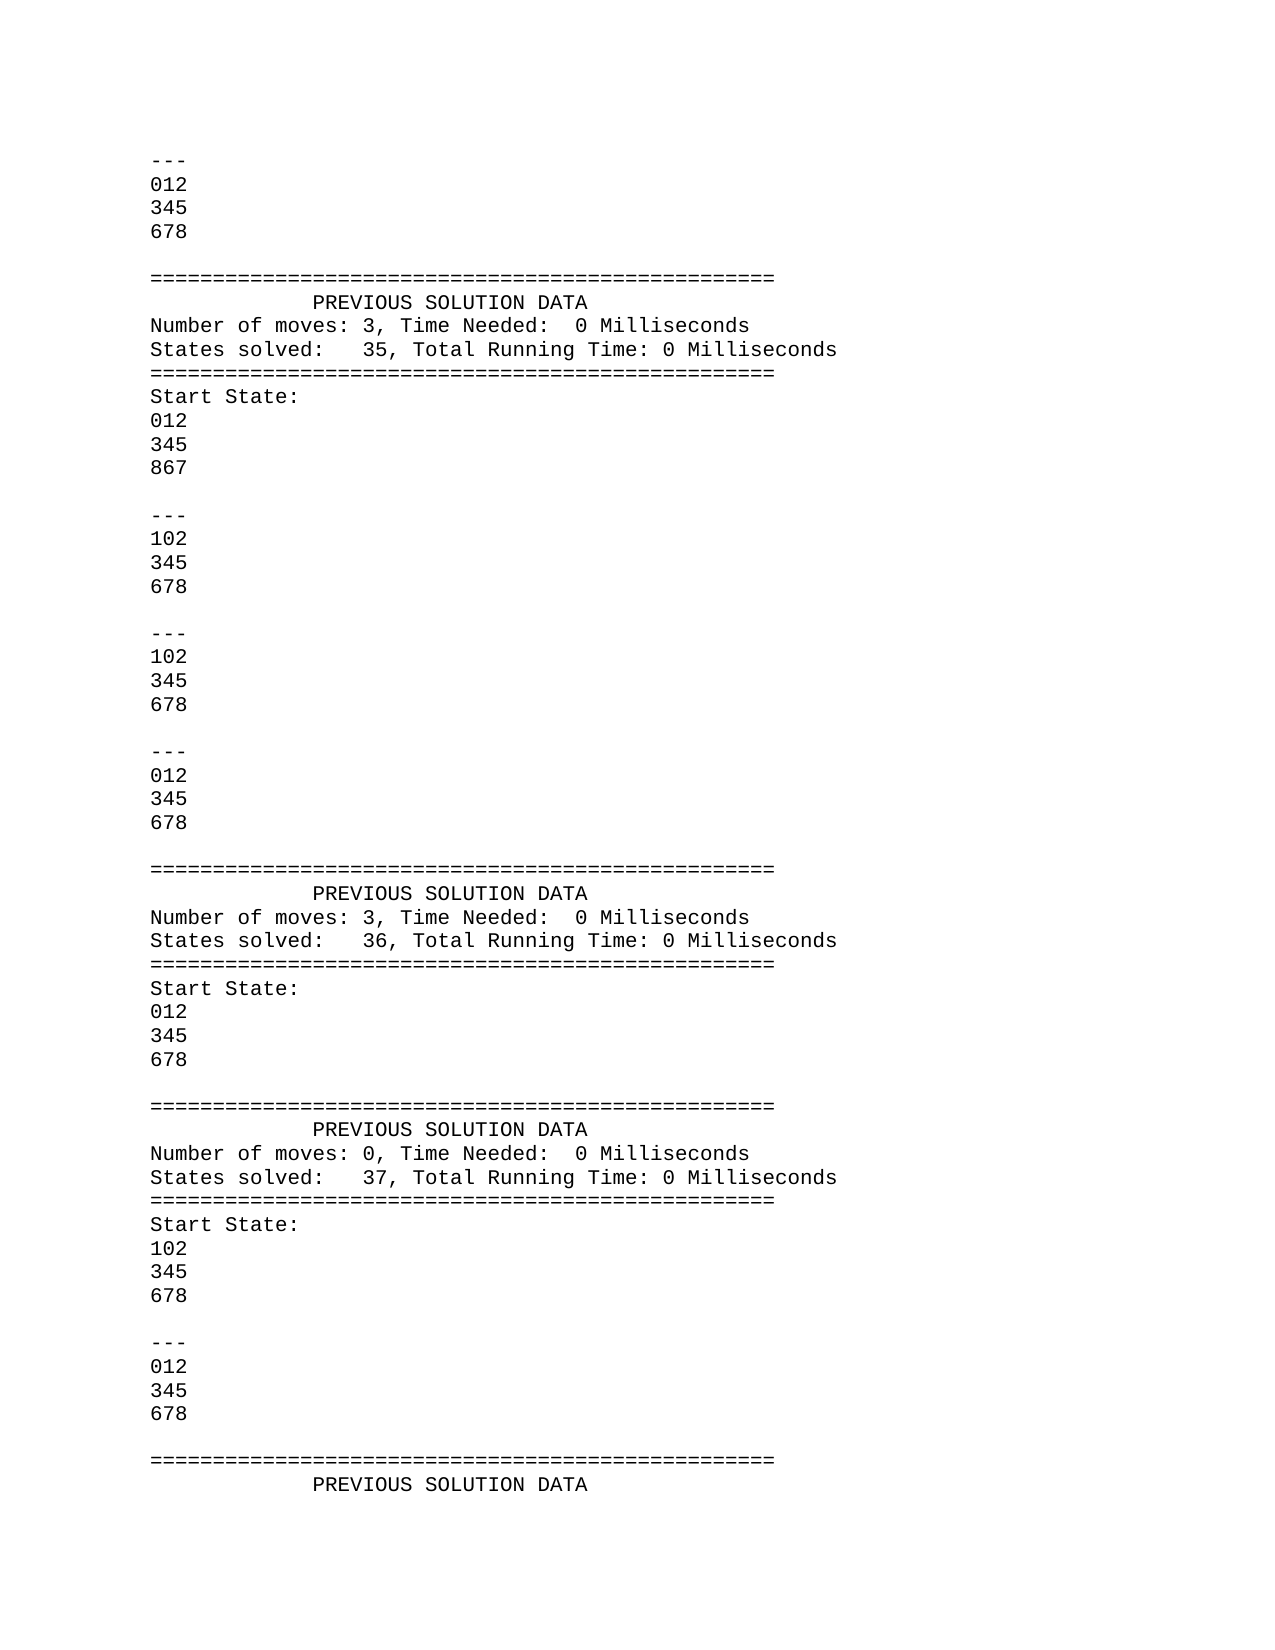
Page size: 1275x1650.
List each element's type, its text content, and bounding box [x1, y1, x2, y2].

text 345 [150, 552, 1125, 576]
text 678 [150, 812, 1125, 836]
text Number of moves: 3, Time Needed: 0 Milliseconds [150, 907, 1125, 930]
text --- [150, 150, 1125, 174]
text --- [150, 623, 1125, 647]
text Start State: [150, 1214, 1125, 1238]
text --- [150, 741, 1125, 765]
text 012 [150, 1001, 1125, 1025]
text PREVIOUS SOLUTION DATA [150, 292, 1125, 316]
text 345 [150, 1261, 1125, 1285]
text Number of moves: 0, Time Needed: 0 Milliseconds [150, 1143, 1125, 1167]
text Start State: [150, 386, 1125, 410]
text 345 [150, 670, 1125, 694]
text PREVIOUS SOLUTION DATA [150, 883, 1125, 907]
text 345 [150, 788, 1125, 812]
text ================================================== [150, 363, 1125, 386]
text 012 [150, 1356, 1125, 1379]
text ================================================== [150, 859, 1125, 883]
text 012 [150, 765, 1125, 788]
text 102 [150, 647, 1125, 670]
text 867 [150, 457, 1125, 481]
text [150, 1451, 1125, 1474]
text States solved: 36, Total Running Time: 0 Milliseconds [150, 930, 1125, 954]
text PREVIOUS SOLUTION DATA [150, 1474, 1125, 1498]
text 102 [150, 528, 1125, 552]
text 012 [150, 410, 1125, 434]
text 345 [150, 1025, 1125, 1048]
text 678 [150, 1048, 1125, 1072]
text --- [150, 505, 1125, 528]
text PREVIOUS SOLUTION DATA [150, 1119, 1125, 1143]
text Start State: [150, 978, 1125, 1001]
text ================================================== [150, 954, 1125, 978]
text ================================================== [150, 268, 1125, 292]
text 678 [150, 1403, 1125, 1427]
text 678 [150, 694, 1125, 717]
text --- [150, 1332, 1125, 1356]
text 678 [150, 576, 1125, 599]
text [150, 1190, 1125, 1214]
text ================================================== [150, 1096, 1125, 1119]
text Number of moves: 3, Time Needed: 0 Milliseconds [150, 316, 1125, 339]
text States solved: 37, Total Running Time: 0 Milliseconds [150, 1167, 1125, 1190]
text States solved: 35, Total Running Time: 0 Milliseconds [150, 339, 1125, 363]
text 345 [150, 1379, 1125, 1403]
text 012 [150, 174, 1125, 197]
text 345 [150, 434, 1125, 457]
text 102 [150, 1238, 1125, 1261]
text 678 [150, 1285, 1125, 1309]
text 345 [150, 197, 1125, 221]
text 678 [150, 221, 1125, 244]
